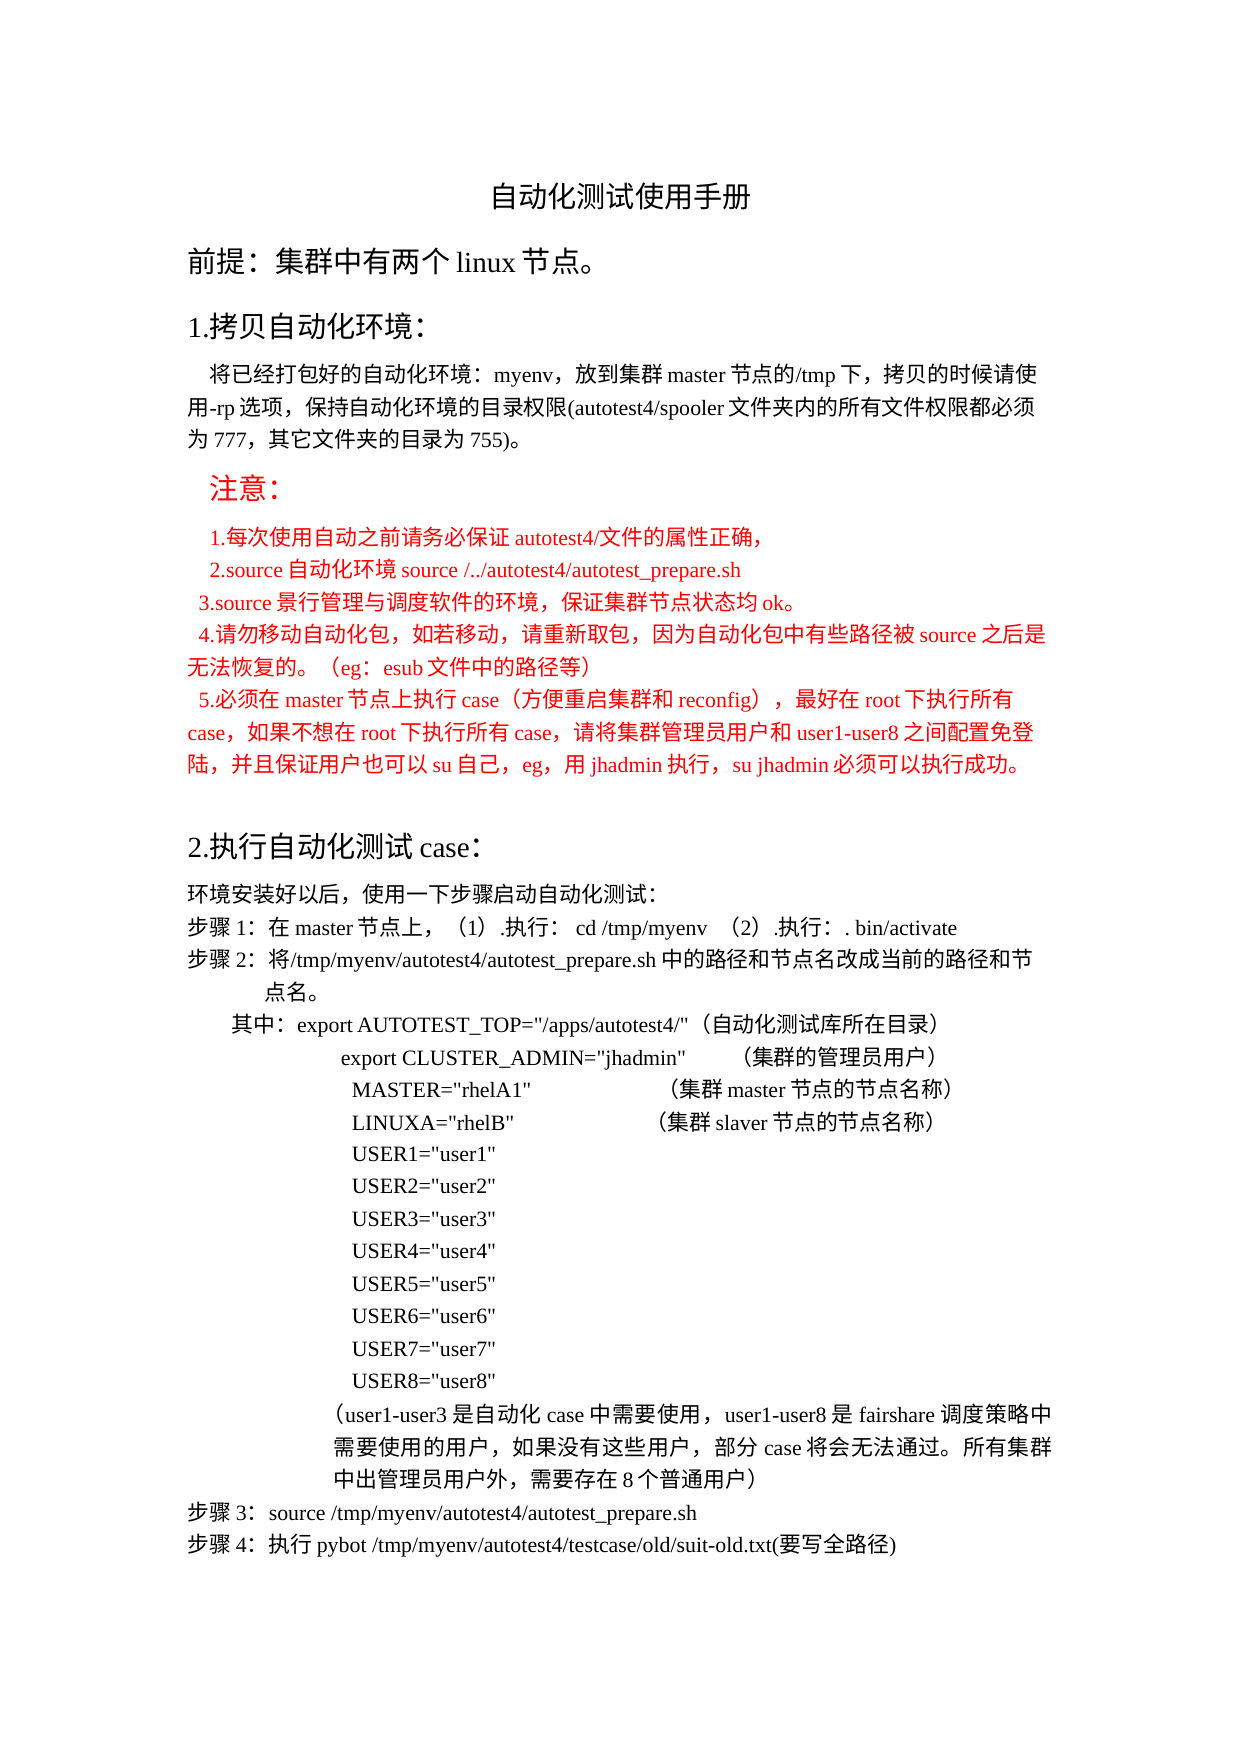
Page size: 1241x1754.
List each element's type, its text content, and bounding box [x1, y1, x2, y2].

text 注意： [187, 454, 1053, 519]
text LINUXA="rhelB" （集群slaver节点的节点名称） [187, 1104, 1053, 1137]
text 步骤1：在master节点上，（1）.执行： cd /tmp/myenv （2）.执行：. bin/activate [187, 909, 1053, 942]
text 步骤3：source /tmp/myenv/autotest4/autotest_prepare.sh [187, 1494, 1053, 1527]
text （user1-user3是自动化case中需要使用，user1-user8是fairshare调度策略中需要使用的用户，如果没有这些用户，部分case将会无法通过。所有集群中出管理员用户外，需要存在8个普通用户） [322, 1397, 1053, 1494]
list 4.请勿移动自动化包，如若移动，请重新取包，因为自动化包中有些路径被source之后是无法恢复的。（eg：esub文件中的路径等） [187, 617, 1053, 682]
text MASTER="rhelA1" （集群master节点的节点名称） [187, 1072, 1053, 1104]
text 将已经打包好的自动化环境：myenv，放到集群master节点的/tmp下，拷贝的时候请使用-rp选项，保持自动化环境的目录权限(autotest4/spooler文件夹内的所有文件权限都必须为777，其它文件夹的目录为755)。 [187, 357, 1053, 454]
list 5.必须在master节点上执行case（方便重启集群和reconfig），最好在root下执行所有case，如果不想在root下执行所有case，请将集群管理员用户和user1-user8之间配置免登陆，并且保证用户也可以su自己，eg，用jhadmin执行，su jhadmin必须可以执行成功。 [187, 682, 1053, 779]
text 前提：集群中有两个linux节点。 [187, 227, 1053, 292]
text 步骤2：将/tmp/myenv/autotest4/autotest_prepare.sh中的路径和节点名改成当前的路径和节点名。 [187, 942, 1053, 1007]
text USER7="user7" [187, 1332, 1053, 1364]
text 自动化测试使用手册 [187, 162, 1053, 227]
text USER1="user1" [352, 1137, 1053, 1169]
text USER3="user3" [187, 1202, 1053, 1234]
text 步骤4：执行pybot /tmp/myenv/autotest4/testcase/old/suit-old.txt(要写全路径) [187, 1527, 1053, 1559]
text 1.拷贝自动化环境： [187, 292, 1053, 357]
text export CLUSTER_ADMIN="jhadmin" （集群的管理员用户） [187, 1039, 1053, 1072]
text 环境安装好以后，使用一下步骤启动自动化测试： [187, 877, 1053, 909]
list source自动化环境source /../autotest4/autotest_prepare.sh [187, 552, 1053, 584]
text 2.执行自动化测试case： [187, 812, 1053, 877]
text 1.每次使用自动之前请务必保证autotest4/文件的属性正确， [187, 519, 1053, 552]
text 其中：export AUTOTEST_TOP="/apps/autotest4/"（自动化测试库所在目录） [187, 1007, 1053, 1039]
text USER4="user4" [187, 1234, 1053, 1267]
text USER2="user2" [187, 1169, 1053, 1202]
text USER6="user6" [187, 1299, 1053, 1332]
text USER5="user5" [187, 1267, 1053, 1299]
text USER8="user8" [187, 1364, 1053, 1397]
list 3.source景行管理与调度软件的环境，保证集群节点状态均ok。 [187, 584, 1053, 617]
